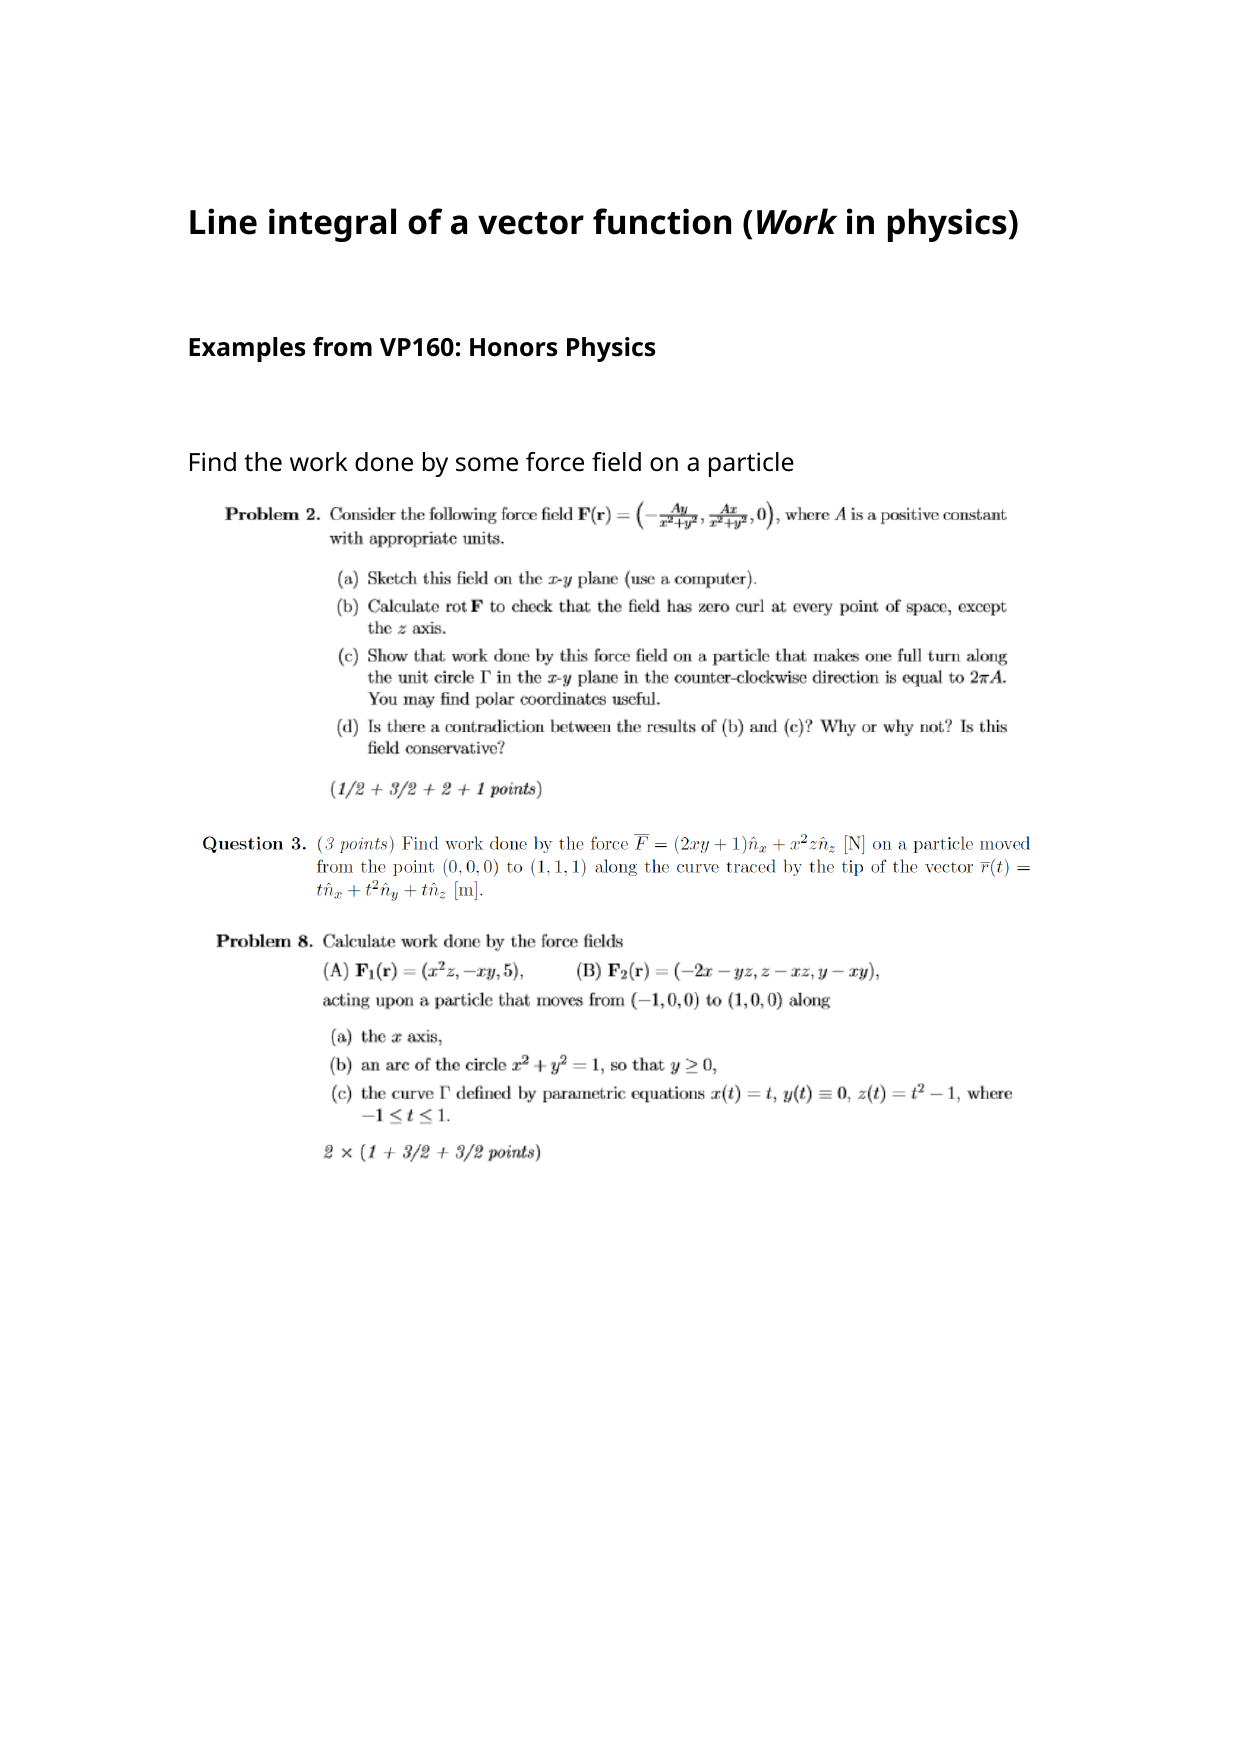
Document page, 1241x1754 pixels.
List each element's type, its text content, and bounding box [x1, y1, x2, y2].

subtitle Examples from VP160: Honors Physics [187, 314, 1053, 379]
picture [187, 494, 1053, 808]
text Find the work done by some force field on a particle [187, 429, 1053, 494]
picture [187, 819, 1053, 907]
subtitle Line integral of a vector function (Work in physics) [187, 189, 1053, 254]
picture [187, 917, 1053, 1175]
